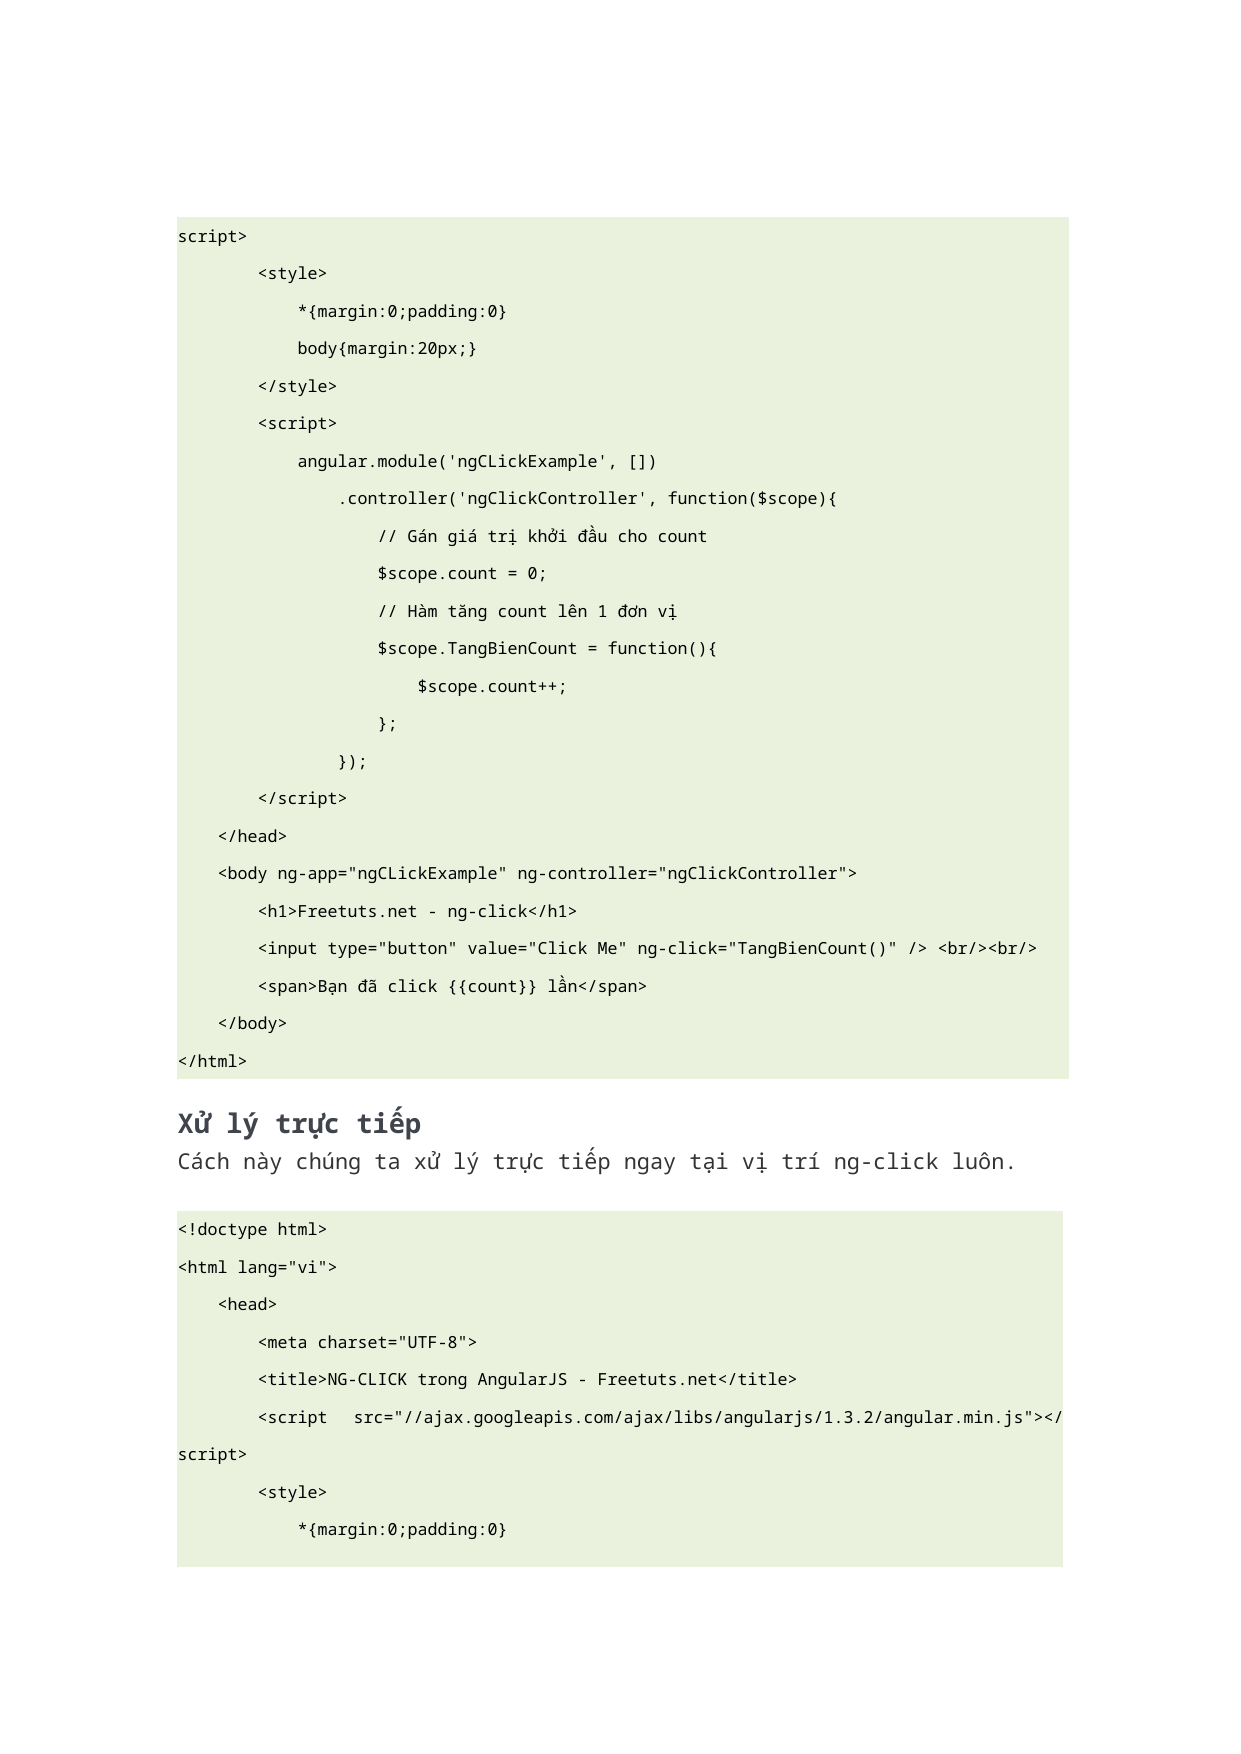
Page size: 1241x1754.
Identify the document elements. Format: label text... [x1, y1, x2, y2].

text Cách này chúng ta xử lý trực tiếp ngay tại vị trí ng-click luôn. [177, 1142, 1063, 1179]
text Xử lý trực tiếp [177, 1104, 1063, 1142]
